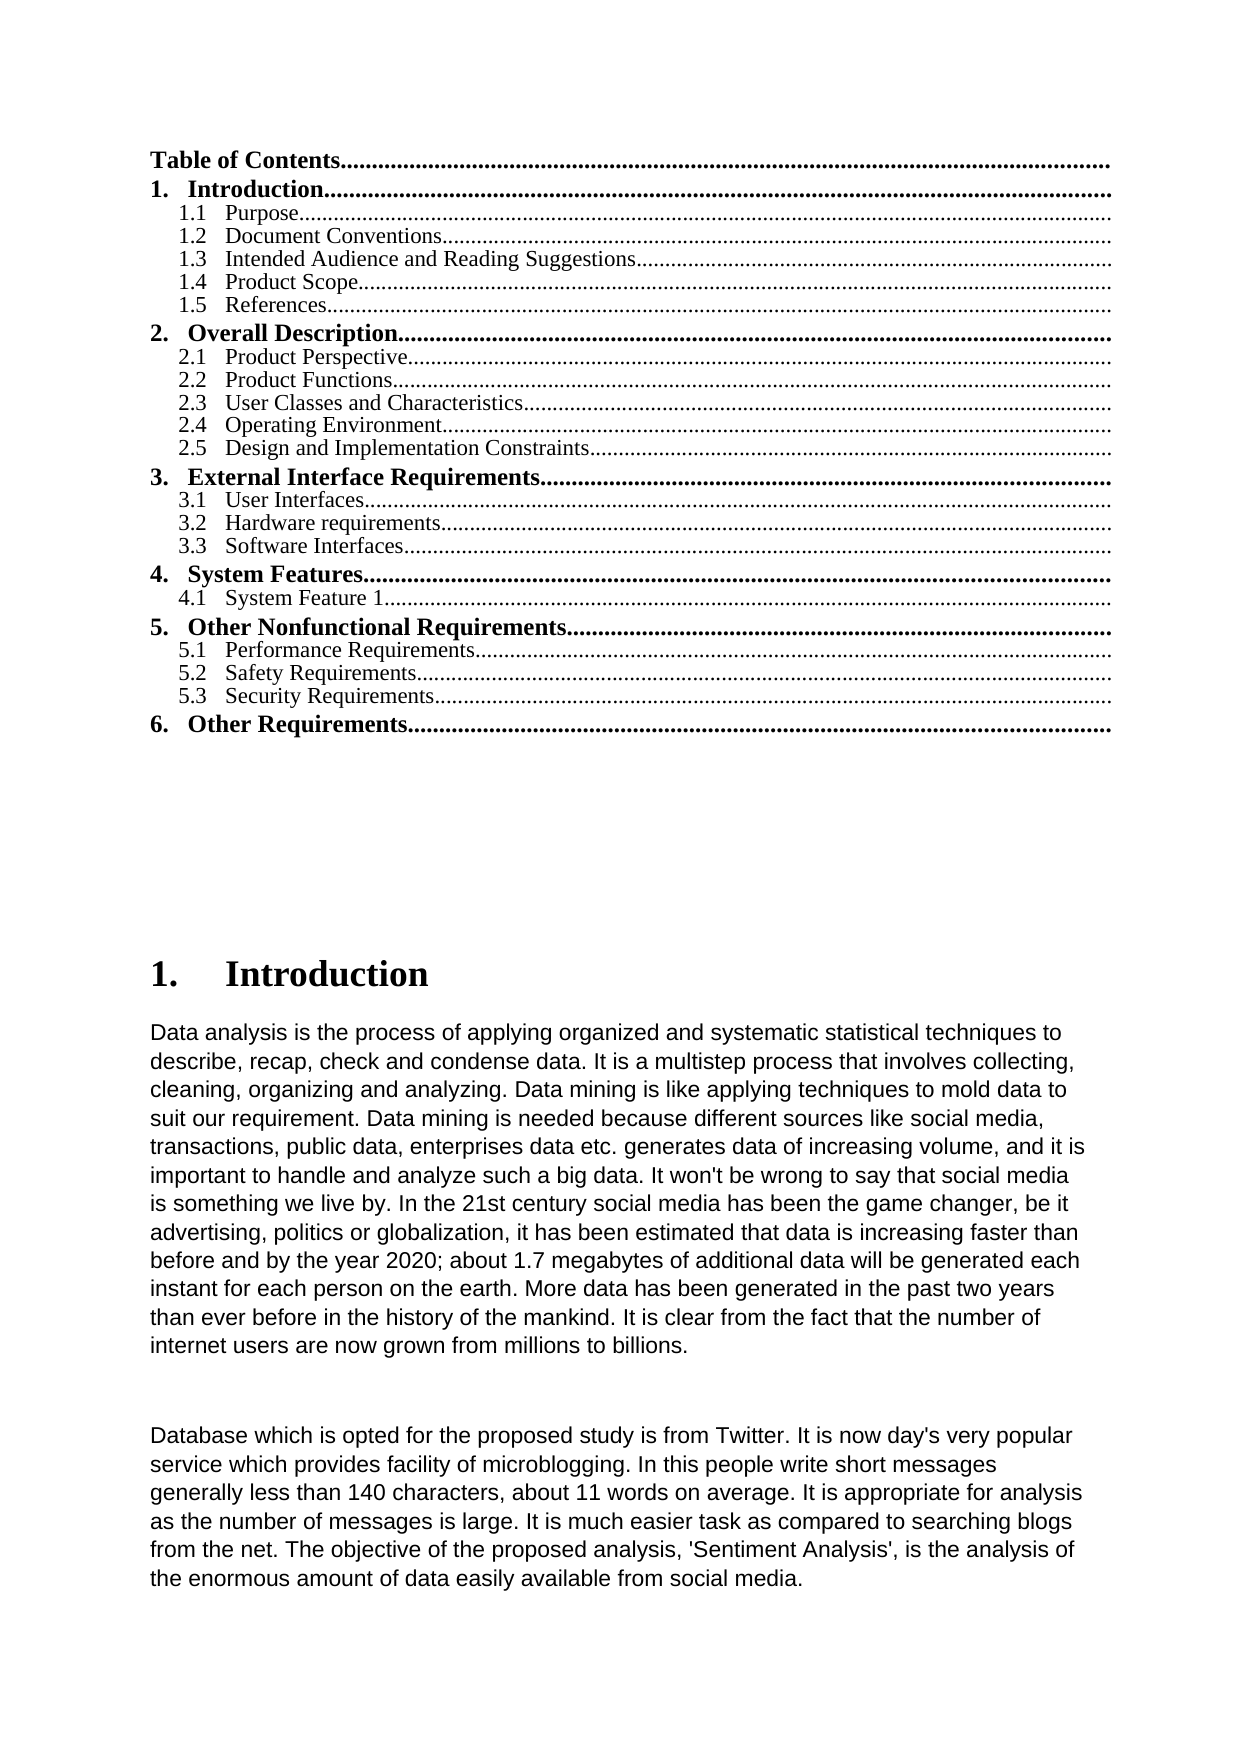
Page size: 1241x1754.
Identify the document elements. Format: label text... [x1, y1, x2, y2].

text 3. External Interface Requirements 3 [150, 467, 1090, 489]
text Table of Contents ii [150, 150, 1090, 173]
text 4.1 System Feature 1 4 [178, 587, 1090, 610]
text 1.1 Purpose 1 [178, 202, 1090, 225]
text 3.3 Software Interfaces 3 [178, 535, 1090, 558]
subtitle Introduction [150, 951, 1090, 994]
text 5.3 Security Requirements 5 [178, 685, 1090, 708]
text 1.5 References 1 [178, 294, 1090, 317]
text 6. Other Requirements 5 [150, 714, 1090, 737]
text 2.1 Product Perspective 2 [178, 346, 1090, 369]
text 2.3 User Classes and Characteristics 2 [178, 392, 1090, 414]
text 2.4 Operating Environment 2 [178, 414, 1090, 437]
text 1. Introduction 1 [150, 179, 1090, 202]
text 5.2 Safety Requirements 5 [178, 662, 1090, 685]
text 5. Other Nonfunctional Requirements 4 [150, 617, 1090, 639]
text 1.3 Intended Audience and Reading Suggestions 1 [178, 248, 1090, 271]
text 1.2 Document Conventions 1 [178, 225, 1090, 248]
text 4. System Features 4 [150, 564, 1090, 587]
text 2.2 Product Functions 2 [178, 369, 1090, 392]
text Database which is opted for the proposed study is from Twitter. It is now day's very popular service which provides facility of microblogging. In this people write short messages generally less than 140 characters, about 11 words on average. It is appropriate for analysis as the number of messages is large. It is much easier task as compared to searching blogs from the net. The objective of the proposed analysis, 'Sentiment Analysis', is the analysis of the enormous amount of data easily available from social media. [150, 1422, 1090, 1591]
text 3.2 Hardware requirements 3 [178, 512, 1090, 535]
text 1.4 Product Scope 1 [178, 271, 1090, 294]
text 2.5 Design and Implementation Constraints 2 [178, 437, 1090, 460]
text Data analysis is the process of applying organized and systematic statistical techniques to describe, recap, check and condense data. It is a multistep process that involves collecting, cleaning, organizing and analyzing. Data mining is like applying techniques to mold data to suit our requirement. Data mining is needed because different sources like social media, transactions, public data, enterprises data etc. generates data of increasing volume, and it is important to handle and analyze such a big data. It won't be wrong to say that social media is something we live by. In the 21st century social media has been the game changer, be it advertising, politics or globalization, it has been estimated that data is increasing faster than before and by the year 2020; about 1.7 megabytes of additional data will be generated each instant for each person on the earth. More data has been generated in the past two years than ever before in the history of the mankind. It is clear from the fact that the number of internet users are now grown from millions to billions. [150, 1019, 1090, 1358]
text 5.1 Performance Requirements 4 [178, 639, 1090, 662]
text 2. Overall Description 2 [150, 323, 1090, 346]
text 3.1 User Interfaces 3 [178, 489, 1090, 512]
